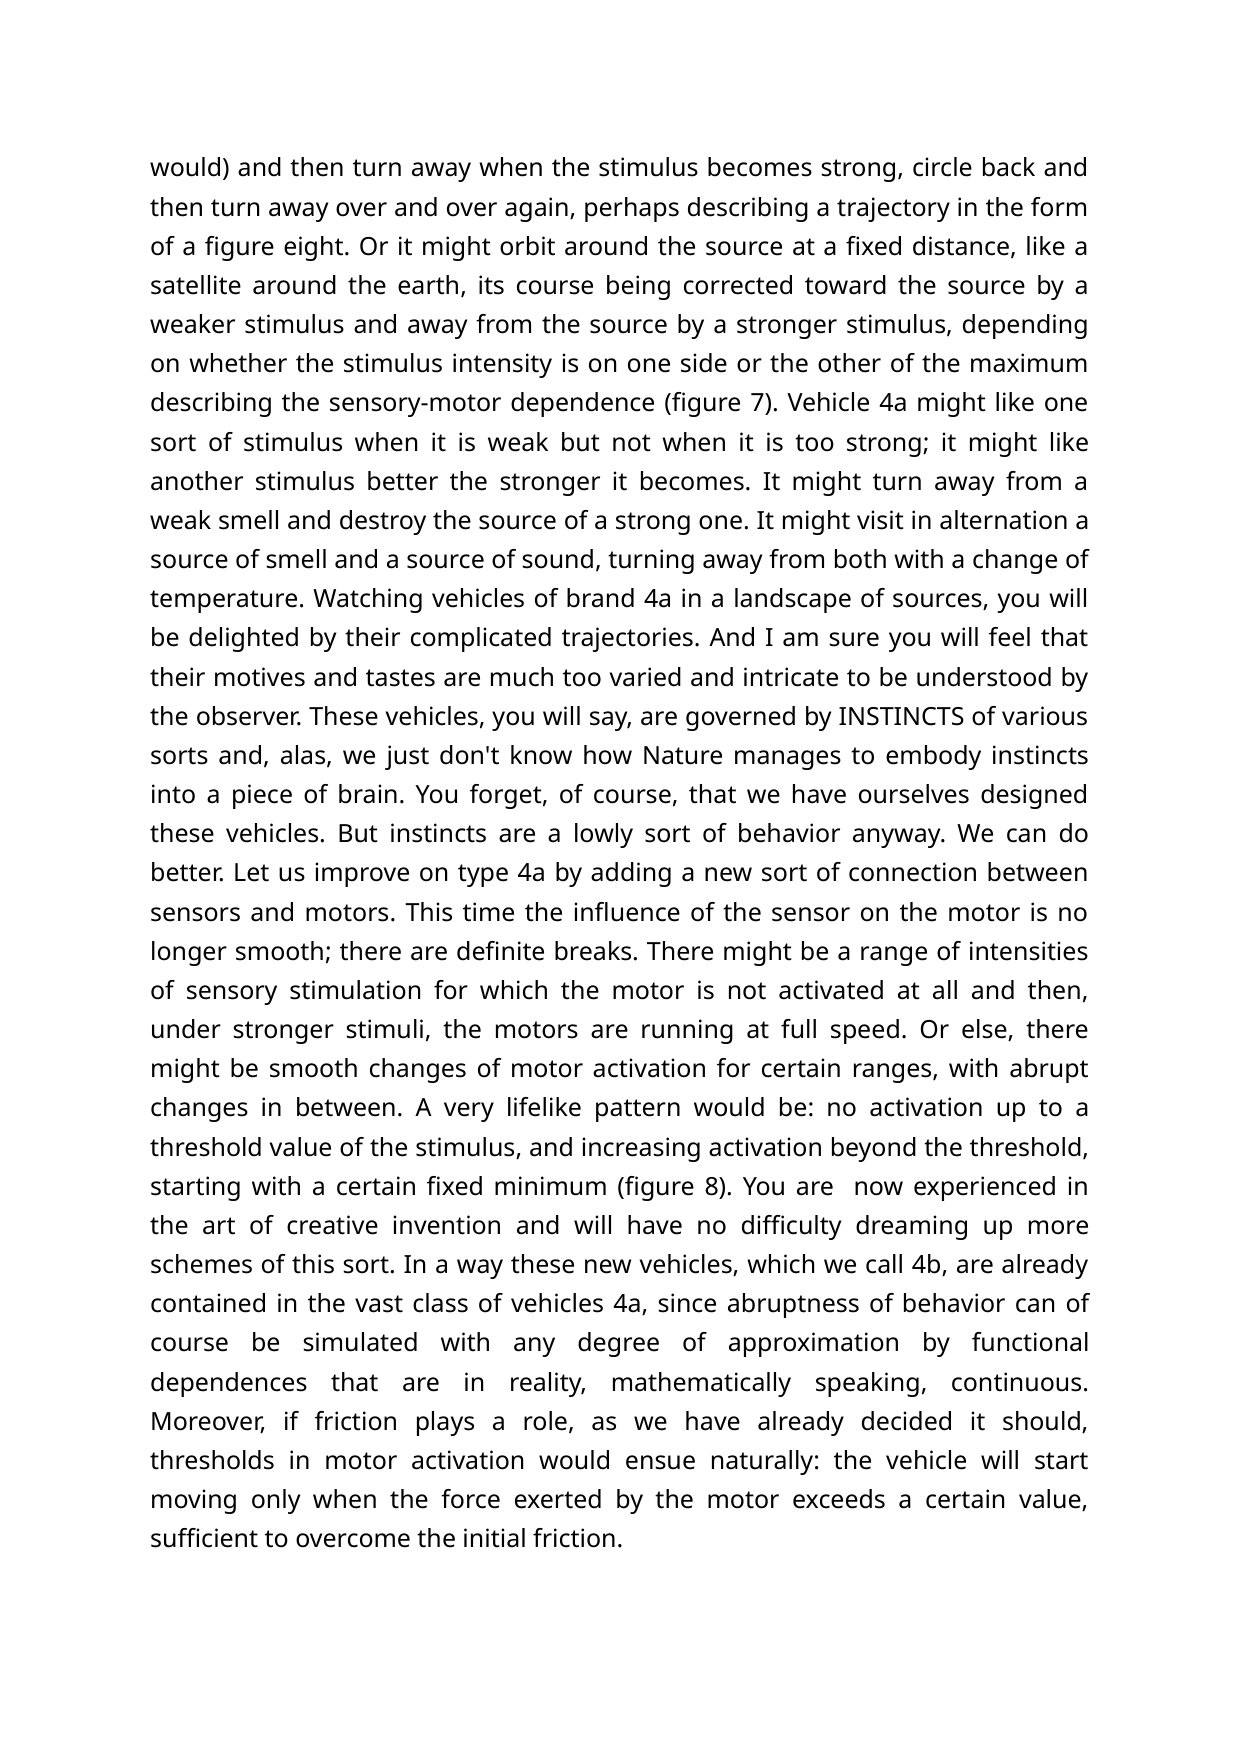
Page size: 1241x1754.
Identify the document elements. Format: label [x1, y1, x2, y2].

text [150, 150, 1090, 1555]
